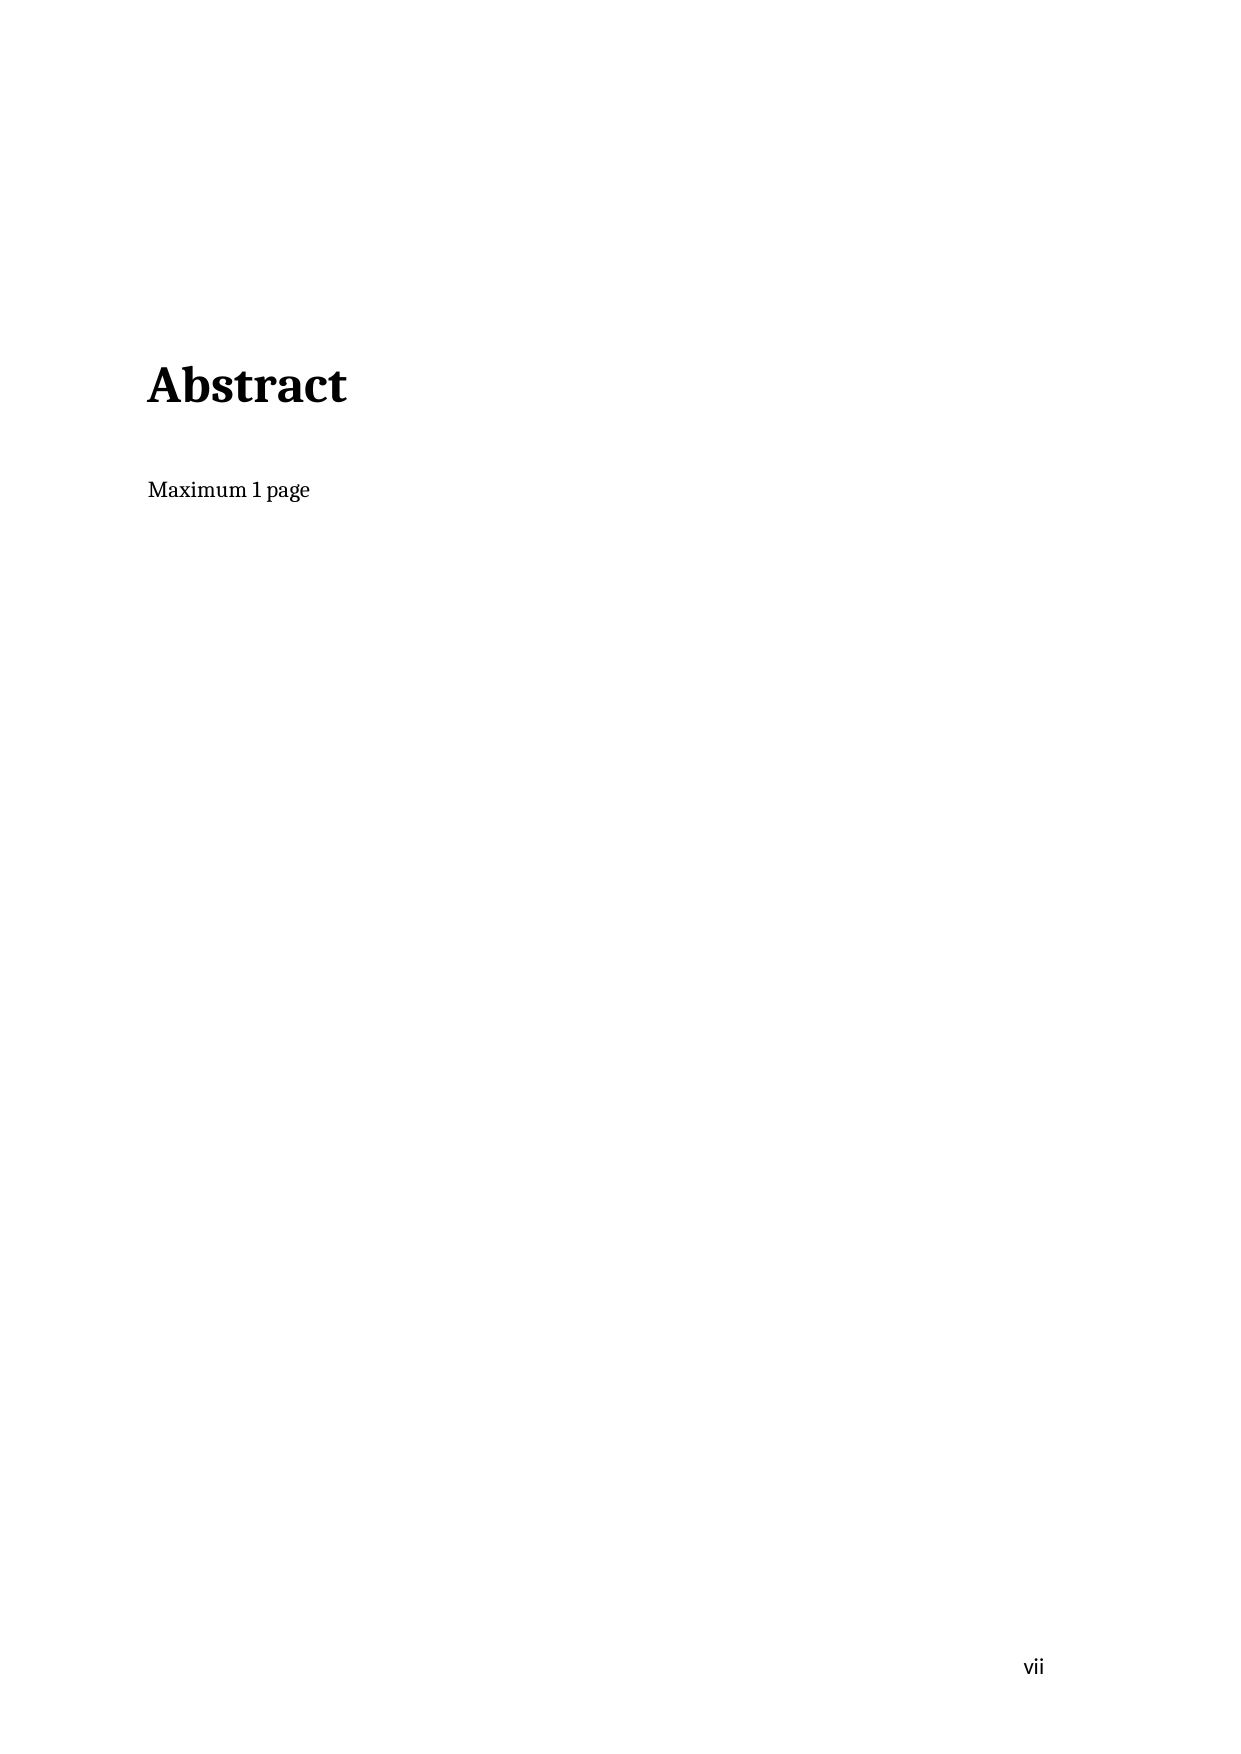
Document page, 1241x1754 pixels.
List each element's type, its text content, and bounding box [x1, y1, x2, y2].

text Abstract [148, 356, 1093, 416]
text Maximum 1 page [148, 474, 1093, 503]
